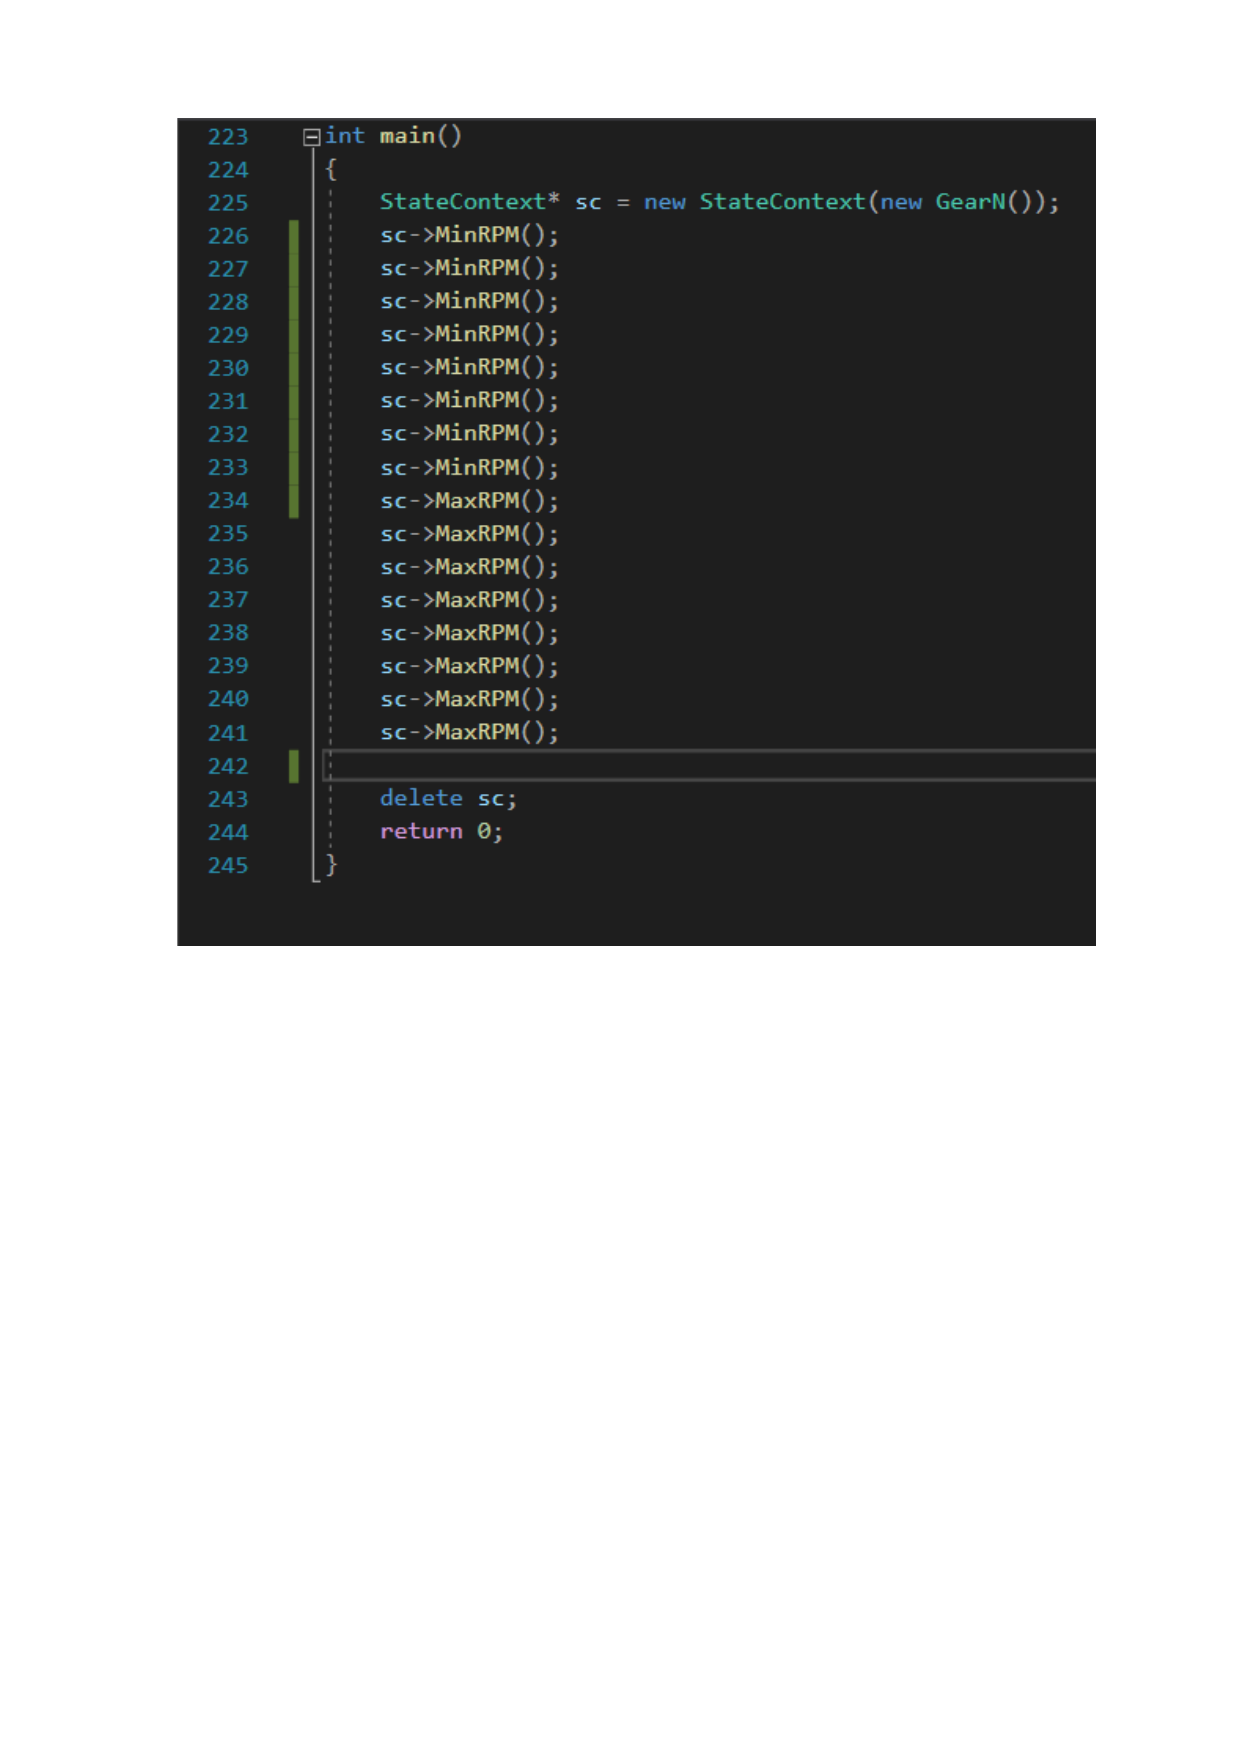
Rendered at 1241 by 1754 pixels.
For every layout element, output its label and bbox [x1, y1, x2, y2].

picture [177, 118, 1096, 946]
